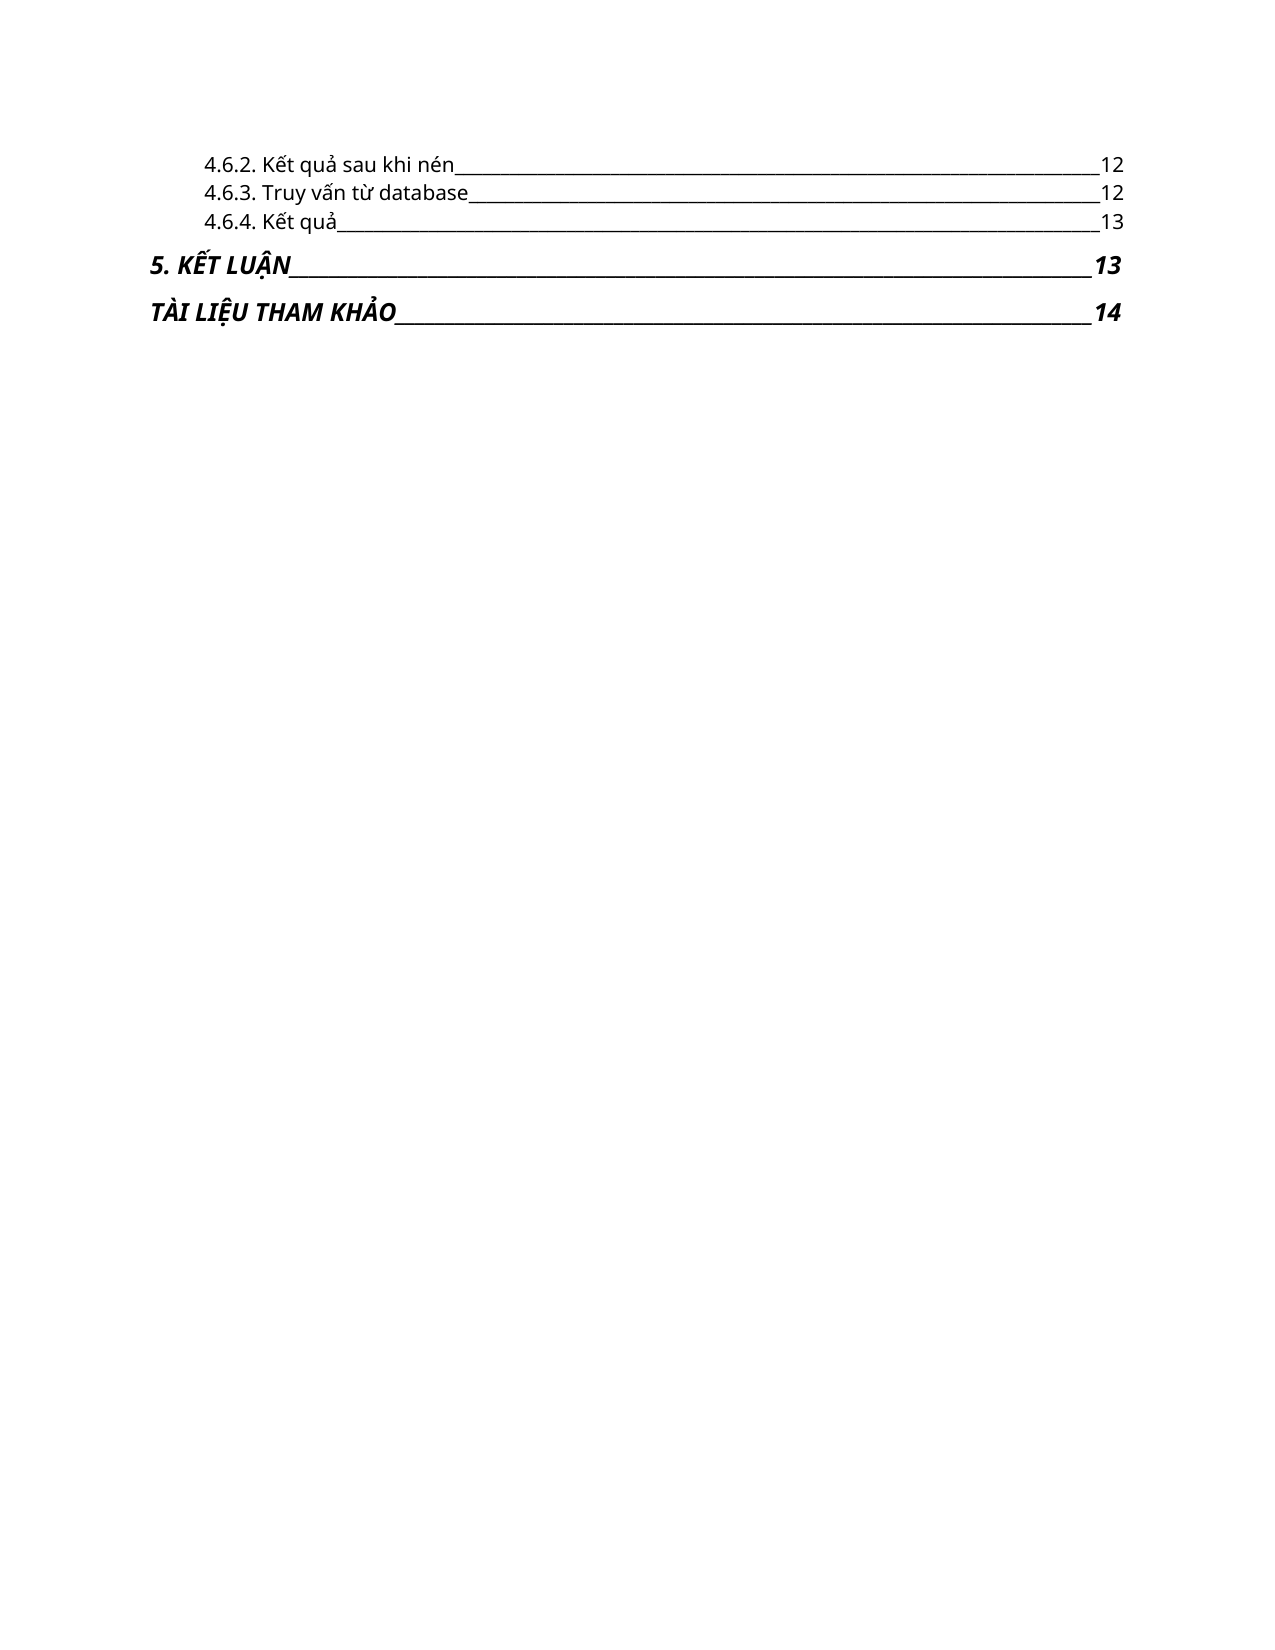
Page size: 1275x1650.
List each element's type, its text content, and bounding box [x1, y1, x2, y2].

text 5. KẾT LUẬN 13 [150, 248, 1125, 282]
text 4.6.2. Kết quả sau khi nén 12 [204, 150, 1125, 178]
text 4.6.3. Truy vấn từ database 12 [204, 178, 1125, 207]
text 4.6.4. Kết quả 13 [204, 207, 1125, 235]
text TÀI LIỆU THAM KHẢO 14 [150, 294, 1125, 328]
